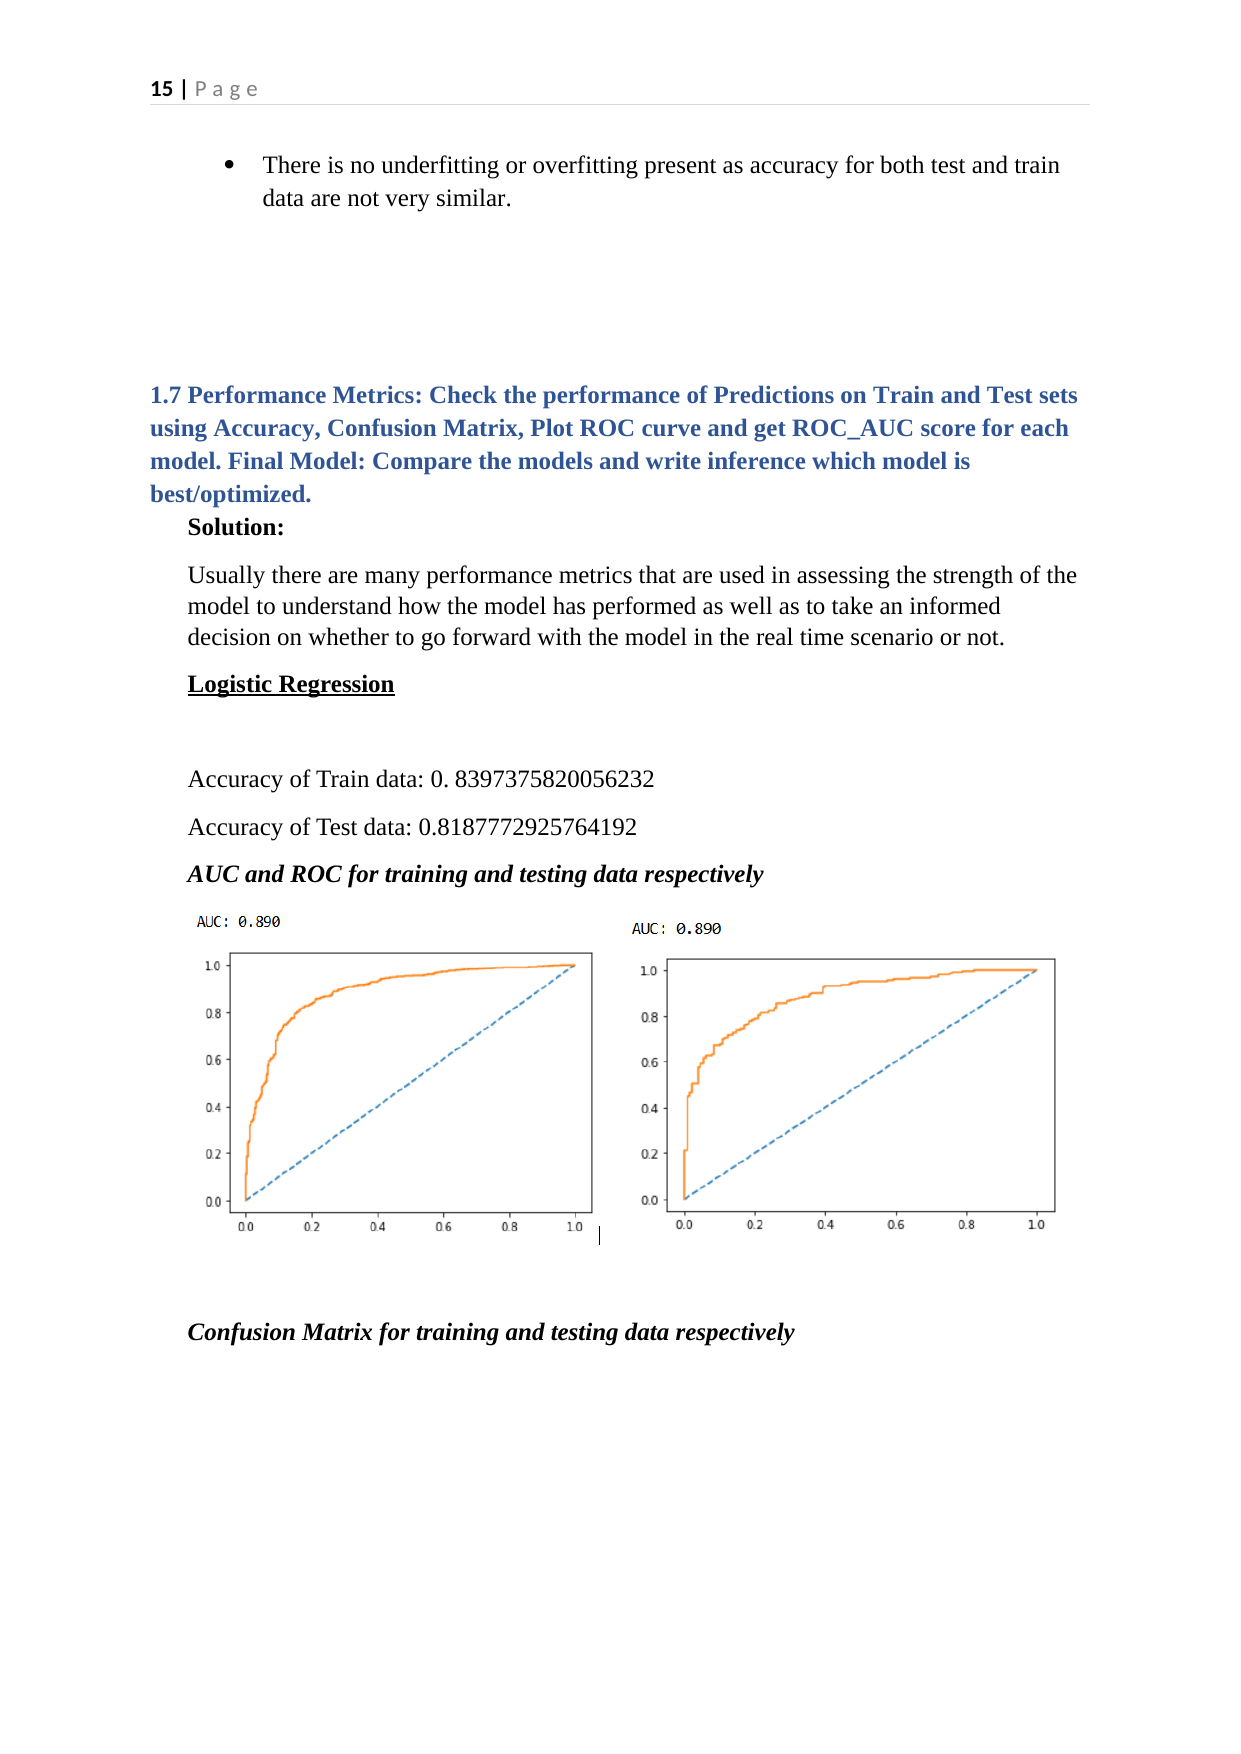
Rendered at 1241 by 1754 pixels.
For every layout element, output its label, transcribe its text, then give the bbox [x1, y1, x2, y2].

text Accuracy of Train data: 0. 8397375820056232 [187, 764, 1090, 793]
text Solution: [187, 512, 1090, 541]
subtitle 1.7 Performance Metrics: Check the performance of Predictions on Train and Test sets using Accuracy, Confusion Matrix, Plot ROC curve and get ROC_AUC score for each model. Final Model: Compare the models and write inference which model is best/optimized. [150, 380, 1090, 508]
text Accuracy of Test data: 0.8187772925764192 [187, 812, 1090, 841]
text AUC and ROC for training and testing data respectively [187, 859, 1090, 888]
text Usually there are many performance metrics that are used in assessing the strength of the model to understand how the model has performed as well as to take an informed decision on whether to go forward with the model in the real time scenario or not. [187, 560, 1090, 651]
text Logistic Regression [187, 669, 1090, 698]
picture [187, 907, 1071, 1251]
list There is no underfitting or overfitting present as accuracy for both test and train data are not very similar. [225, 150, 1090, 212]
text Confusion Matrix for training and testing data respectively [187, 1317, 1090, 1346]
